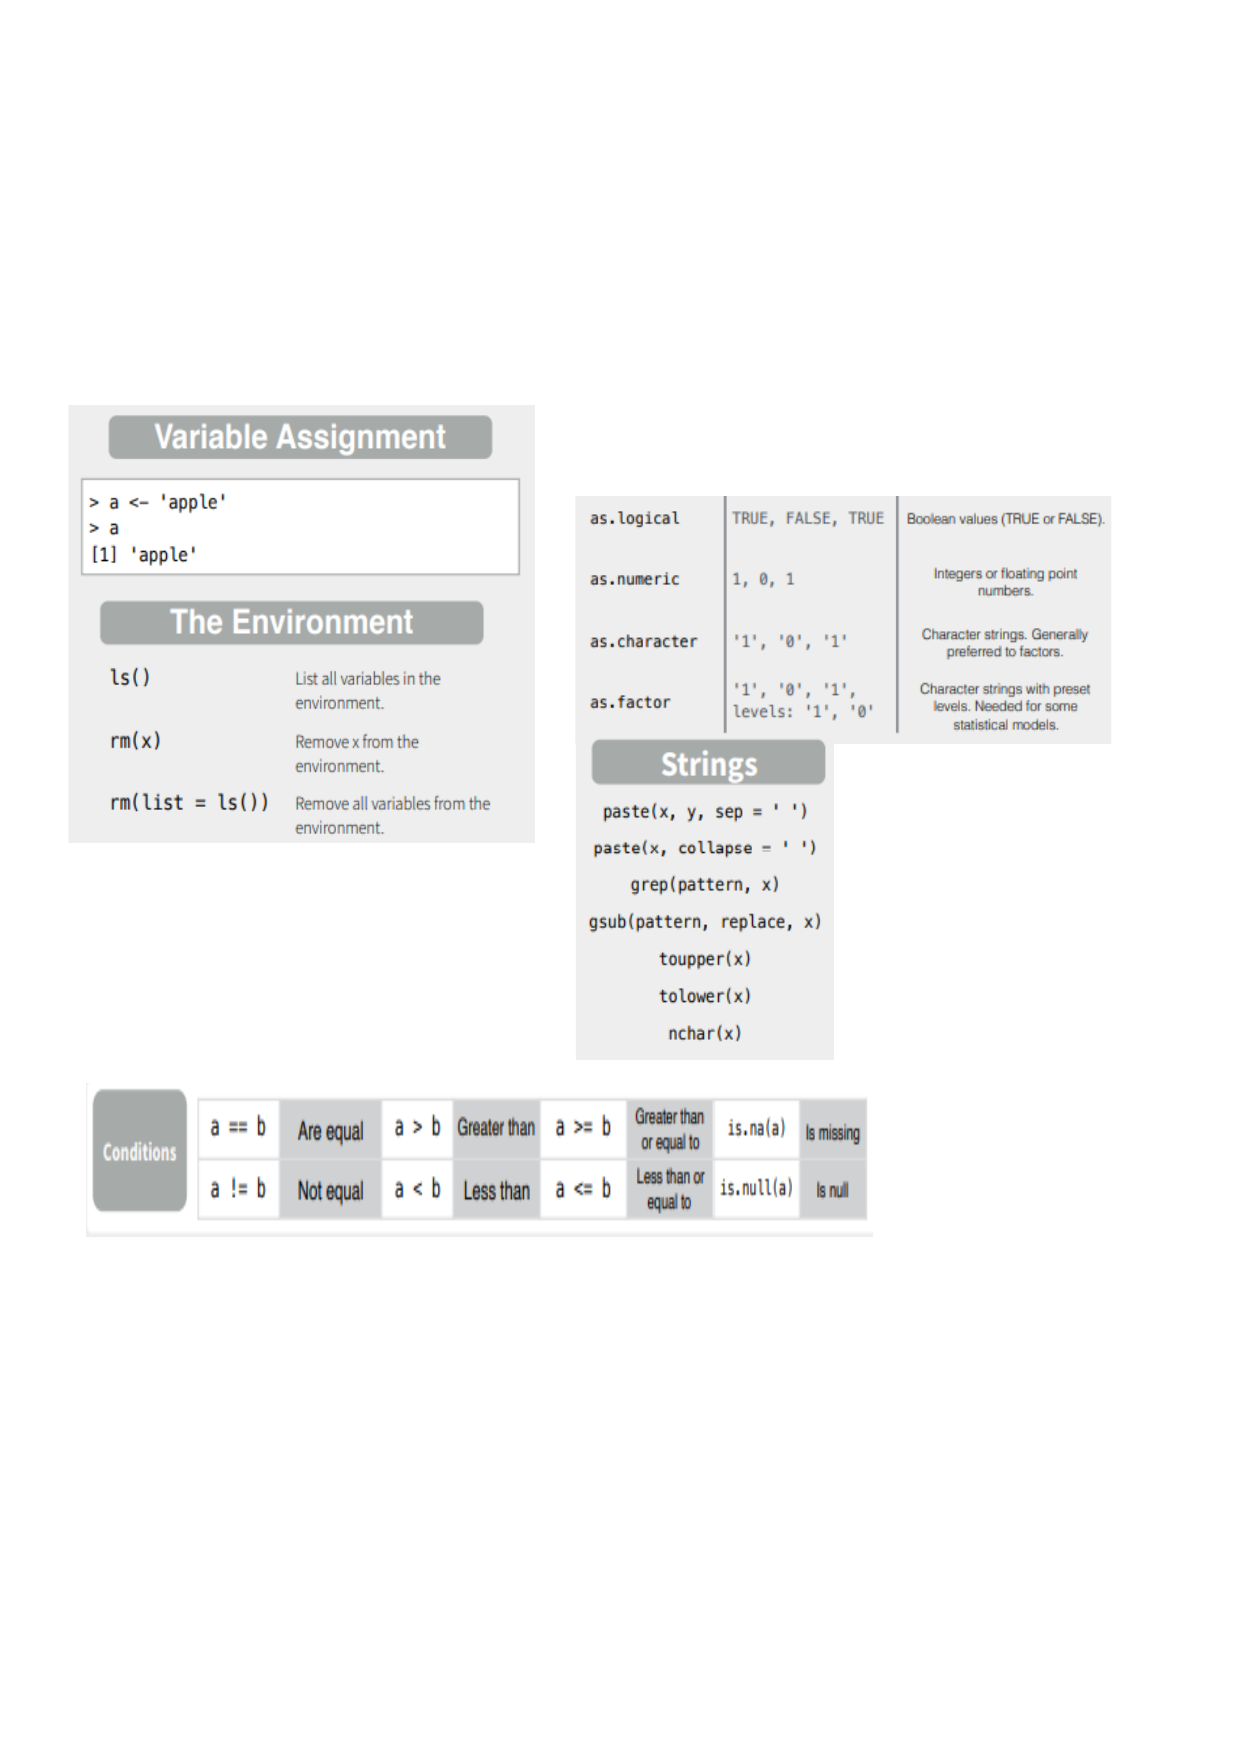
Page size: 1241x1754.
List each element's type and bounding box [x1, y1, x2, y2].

picture [86, 1083, 874, 1237]
picture [68, 405, 535, 843]
picture [575, 496, 1112, 1060]
